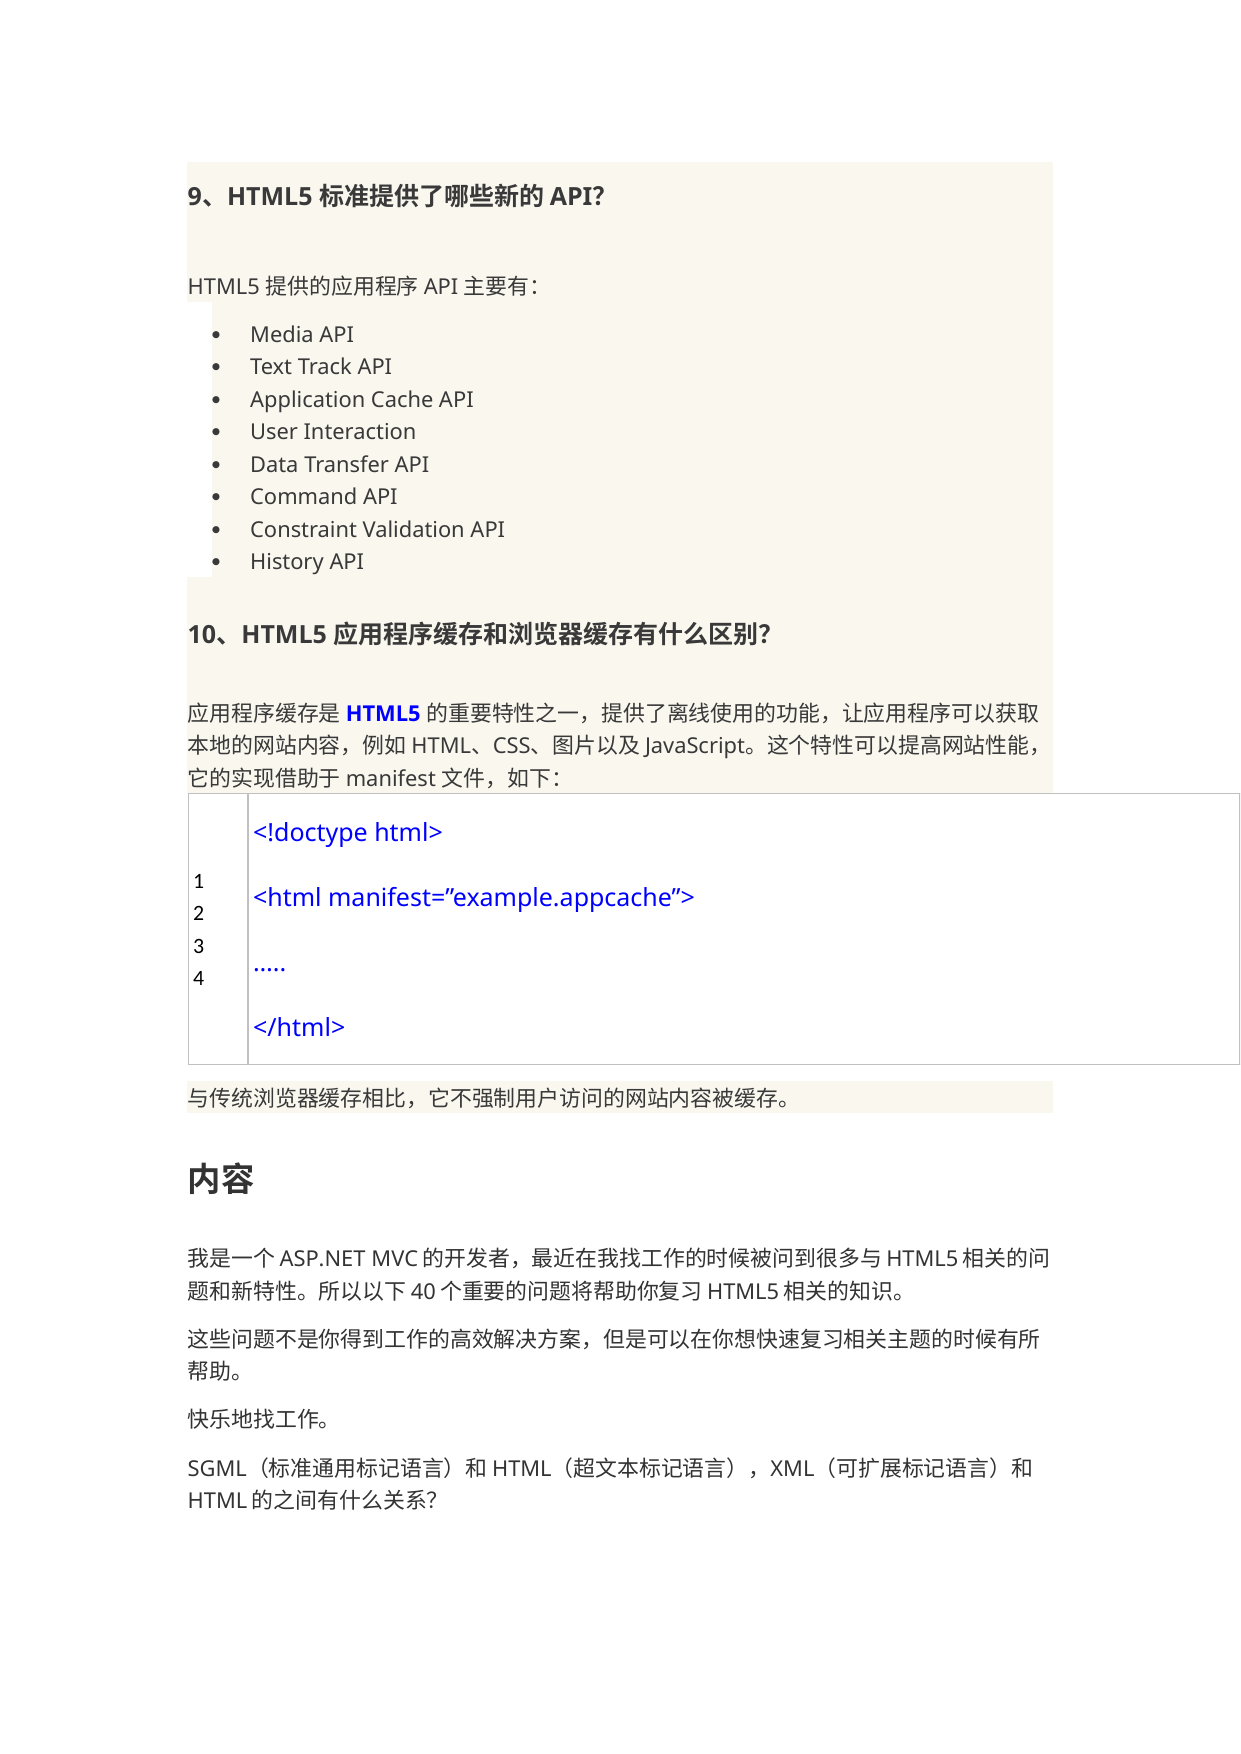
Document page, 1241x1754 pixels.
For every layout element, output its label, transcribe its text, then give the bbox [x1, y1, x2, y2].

list Command API [212, 480, 1053, 512]
text 快乐地找工作。 [187, 1402, 1053, 1434]
list History API [212, 545, 1053, 577]
list Application Cache API [212, 382, 1053, 415]
text 应用程序缓存是 HTML5 的重要特性之一，提供了离线使用的功能，让应用程序可以获取本地的网站内容，例如 HTML、CSS、图片以及 JavaScript。这个特性可以提高网站性能，它的实现借助于 manifest 文件，如下： [187, 695, 1053, 793]
text SGML（标准通用标记语言）和HTML（超文本标记语言），XML（可扩展标记语言）和HTML的之间有什么关系？ [187, 1450, 1053, 1515]
list Media API [212, 317, 1053, 350]
text 与传统浏览器缓存相比，它不强制用户访问的网站内容被缓存。 [187, 1081, 1053, 1113]
text 这些问题不是你得到工作的高效解决方案，但是可以在你想快速复习相关主题的时候有所帮助。 [187, 1321, 1053, 1386]
table_header <!doctype html> <html manifest=”example.appcache”> ….. </html> [249, 794, 1239, 1064]
subtitle 9、HTML5 标准提供了哪些新的 API？ [187, 162, 1053, 227]
text 内容 [187, 1144, 1053, 1209]
list Constraint Validation API [212, 512, 1053, 545]
list Text Track API [212, 350, 1053, 382]
subtitle 10、HTML5 应用程序缓存和浏览器缓存有什么区别？ [187, 601, 1053, 666]
text 我是一个ASP.NET MVC的开发者，最近在我找工作的时候被问到很多与HTML5相关的问题和新特性。所以以下40个重要的问题将帮助你复习HTML5相关的知识。 [187, 1241, 1053, 1306]
text HTML5 提供的应用程序 API 主要有： [187, 269, 1053, 302]
list Data Transfer API [212, 447, 1053, 480]
list User Interaction [212, 415, 1053, 447]
table_header 1 2 3 4 [189, 794, 247, 1064]
